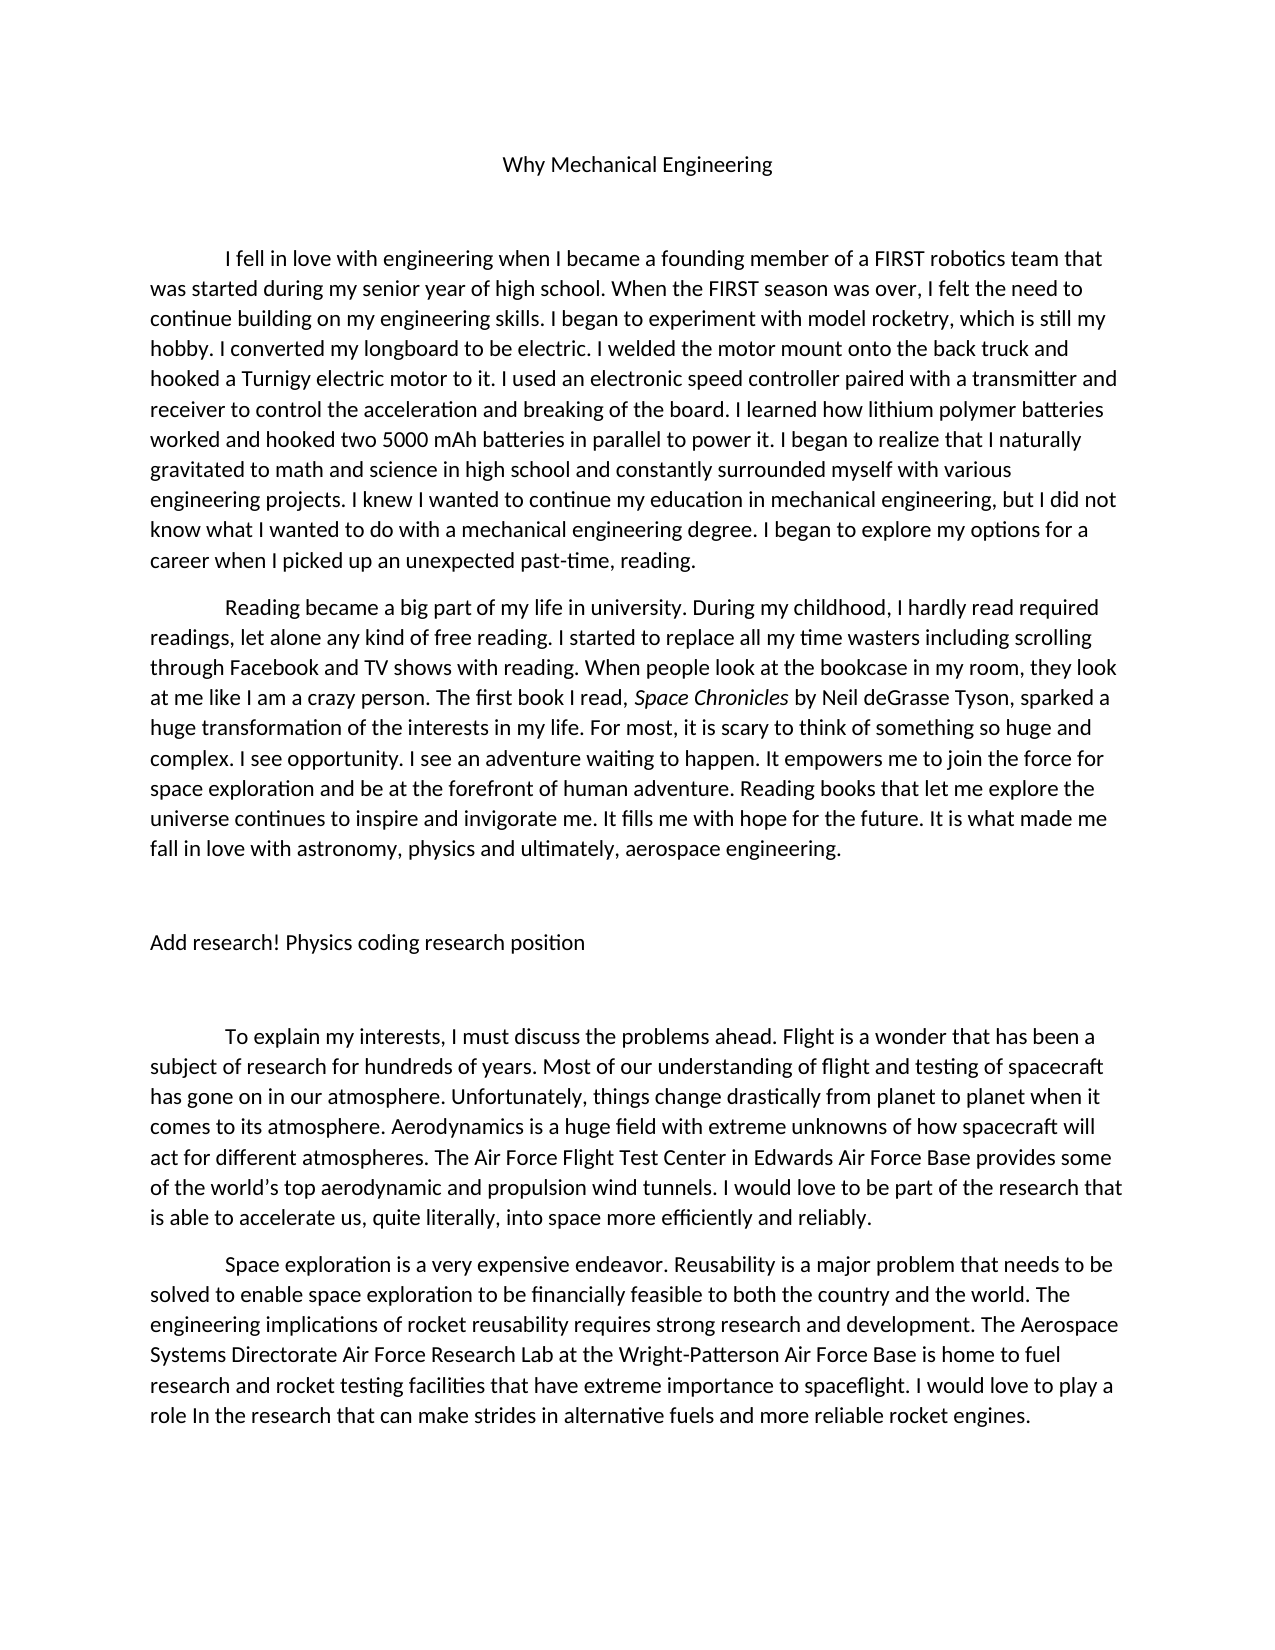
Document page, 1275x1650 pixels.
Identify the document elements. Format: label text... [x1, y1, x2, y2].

text Reading became a big part of my life in university. During my childhood, I hardly read required readings, let alone any kind of free reading. I started to replace all my time wasters including scrolling through Facebook and TV shows with reading. When people look at the bookcase in my room, they look at me like I am a crazy person. The first book I read, Space Chronicles by Neil deGrasse Tyson, sparked a huge transformation of the interests in my life. For most, it is scary to think of something so huge and complex. I see opportunity. I see an adventure waiting to happen. It empowers me to join the force for space exploration and be at the forefront of human adventure. Reading books that let me explore the universe continues to inspire and invigorate me. It fills me with hope for the future. It is what made me fall in love with astronomy, physics and ultimately, aerospace engineering. [150, 593, 1125, 862]
text Why Mechanical Engineering [150, 150, 1125, 178]
text I fell in love with engineering when I became a founding member of a FIRST robotics team that was started during my senior year of high school. When the FIRST season was over, I felt the need to continue building on my engineering skills. I began to experiment with model rocketry, which is still my hobby. I converted my longboard to be electric. I welded the motor mount onto the back truck and hooked a Turnigy electric motor to it. I used an electronic speed controller paired with a transmitter and receiver to control the acceleration and breaking of the board. I learned how lithium polymer batteries worked and hooked two 5000 mAh batteries in parallel to power it. I began to realize that I naturally gravitated to math and science in high school and constantly surrounded myself with various engineering projects. I knew I wanted to continue my education in mechanical engineering, but I did not know what I wanted to do with a mechanical engineering degree. I began to explore my options for a career when I picked up an unexpected past-time, reading. [150, 244, 1125, 574]
text Add research! Physics coding research position [150, 928, 1125, 956]
text Space exploration is a very expensive endeavor. Reusability is a major problem that needs to be solved to enable space exploration to be financially feasible to both the country and the world. The engineering implications of rocket reusability requires strong research and development. The Aerospace Systems Directorate Air Force Research Lab at the Wright-Patterson Air Force Base is home to fuel research and rocket testing facilities that have extreme importance to spaceflight. I would love to play a role In the research that can make strides in alternative fuels and more reliable rocket engines. [150, 1250, 1125, 1429]
text To explain my interests, I must discuss the problems ahead. Flight is a wonder that has been a subject of research for hundreds of years. Most of our understanding of flight and testing of spacecraft has gone on in our atmosphere. Unfortunately, things change drastically from planet to planet when it comes to its atmosphere. Aerodynamics is a huge field with extreme unknowns of how spacecraft will act for different atmospheres. The Air Force Flight Test Center in Edwards Air Force Base provides some of the world’s top aerodynamic and propulsion wind tunnels. I would love to be part of the research that is able to accelerate us, quite literally, into space more efficiently and reliably. [150, 1022, 1125, 1231]
